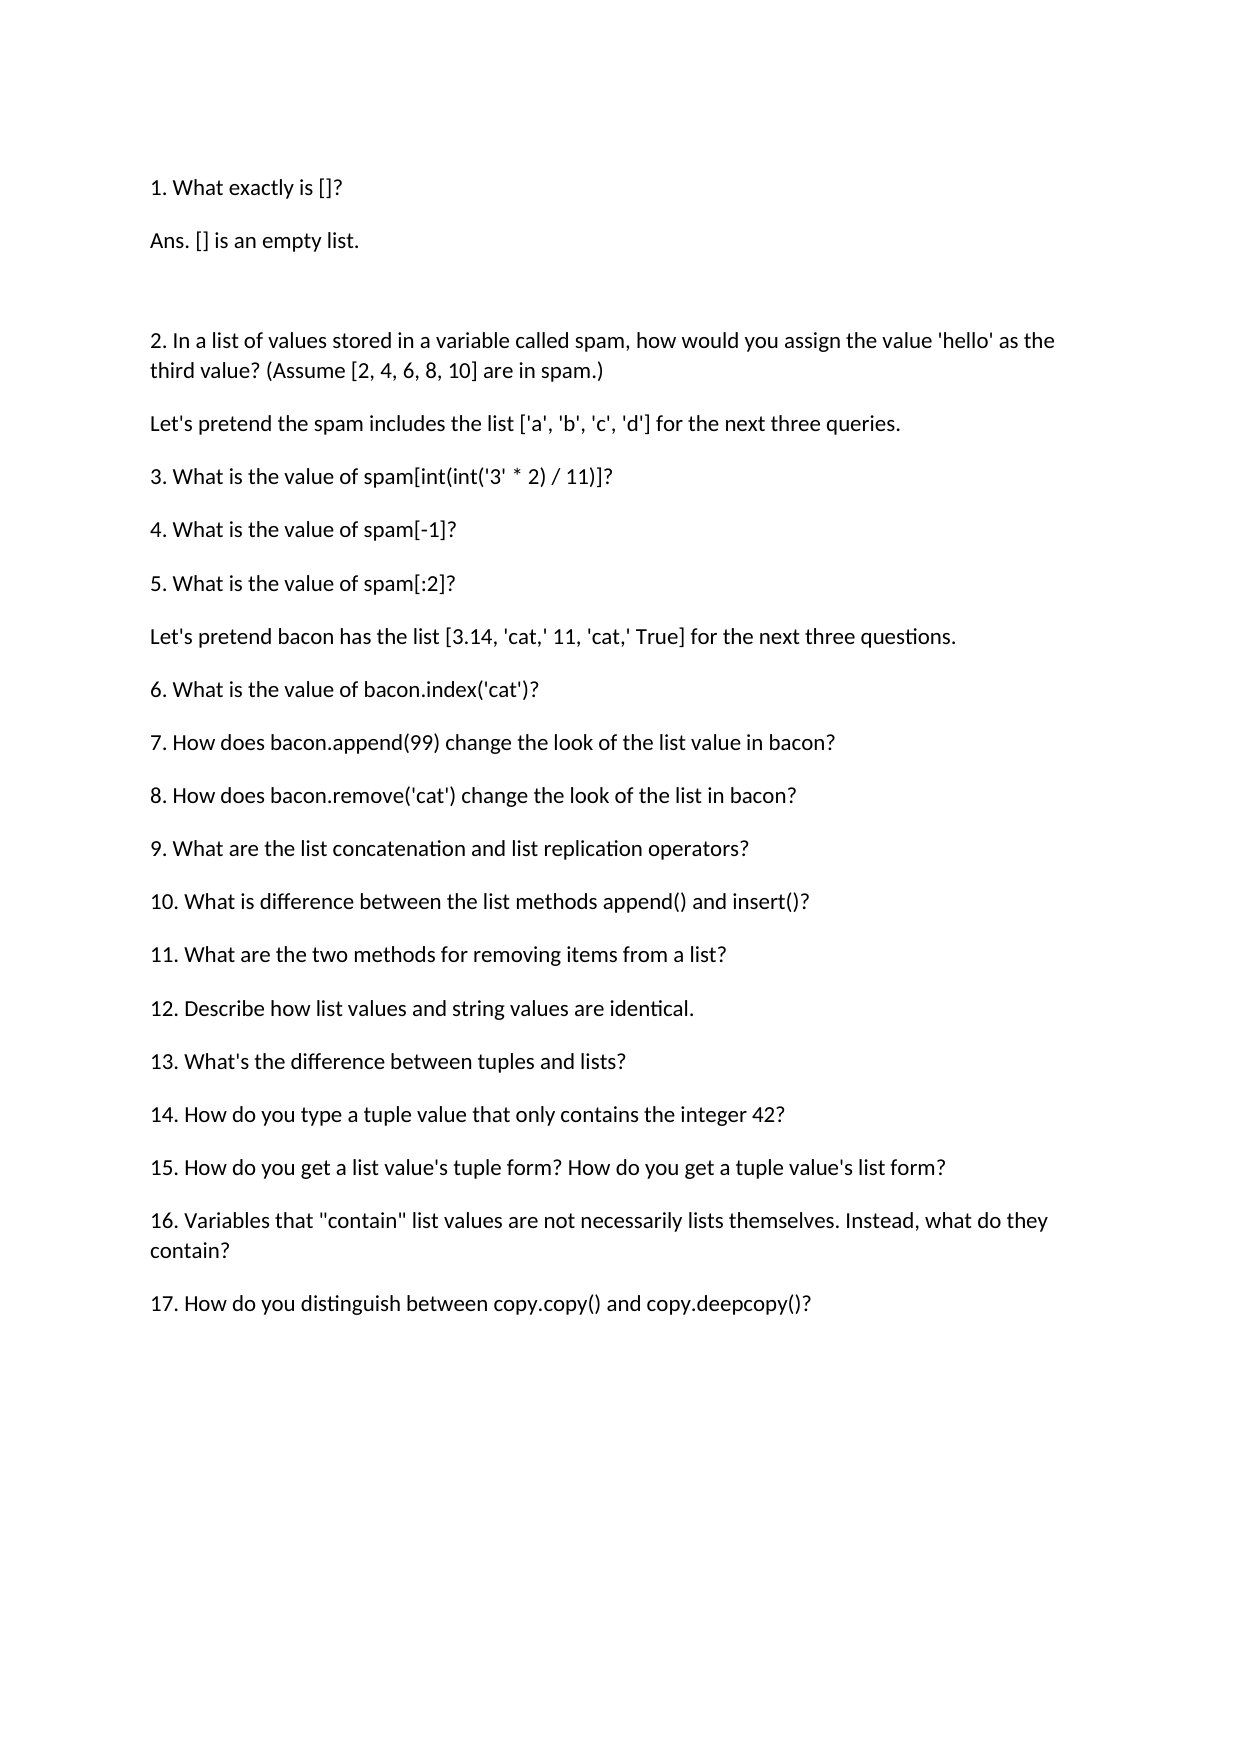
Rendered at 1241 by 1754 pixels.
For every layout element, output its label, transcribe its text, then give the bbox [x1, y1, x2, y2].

text Let's pretend the spam includes the list ['a', 'b', 'c', 'd'] for the next three queries. [150, 409, 1090, 437]
text 7. How does bacon.append(99) change the look of the list value in bacon? [150, 728, 1090, 756]
text 2. In a list of values stored in a variable called spam, how would you assign the value 'hello' as the third value? (Assume [2, 4, 6, 8, 10] are in spam.) [150, 326, 1090, 384]
text 14. How do you type a tuple value that only contains the integer 42? [150, 1100, 1090, 1128]
text 16. Variables that "contain" list values are not necessarily lists themselves. Instead, what do they contain? [150, 1206, 1090, 1264]
text 15. How do you get a list value's tuple form? How do you get a tuple value's list form? [150, 1153, 1090, 1181]
text 8. How does bacon.remove('cat') change the look of the list in bacon? [150, 781, 1090, 809]
text 13. What's the difference between tuples and lists? [150, 1047, 1090, 1075]
text 12. Describe how list values and string values are identical. [150, 994, 1090, 1022]
text 11. What are the two methods for removing items from a list? [150, 941, 1090, 969]
text 17. How do you distinguish between copy.copy() and copy.deepcopy()? [150, 1289, 1090, 1318]
text 6. What is the value of bacon.index('cat')? [150, 675, 1090, 703]
text 1. What exactly is []? [150, 173, 1090, 201]
text 9. What are the list concatenation and list replication operators? [150, 834, 1090, 862]
text Ans. [] is an empty list. [150, 226, 1090, 254]
text 5. What is the value of spam[:2]? [150, 569, 1090, 597]
text 4. What is the value of spam[-1]? [150, 516, 1090, 544]
text 10. What is difference between the list methods append() and insert()? [150, 887, 1090, 916]
text 3. What is the value of spam[int(int('3' * 2) / 11)]? [150, 462, 1090, 491]
text Let's pretend bacon has the list [3.14, 'cat,' 11, 'cat,' True] for the next three questions. [150, 622, 1090, 650]
